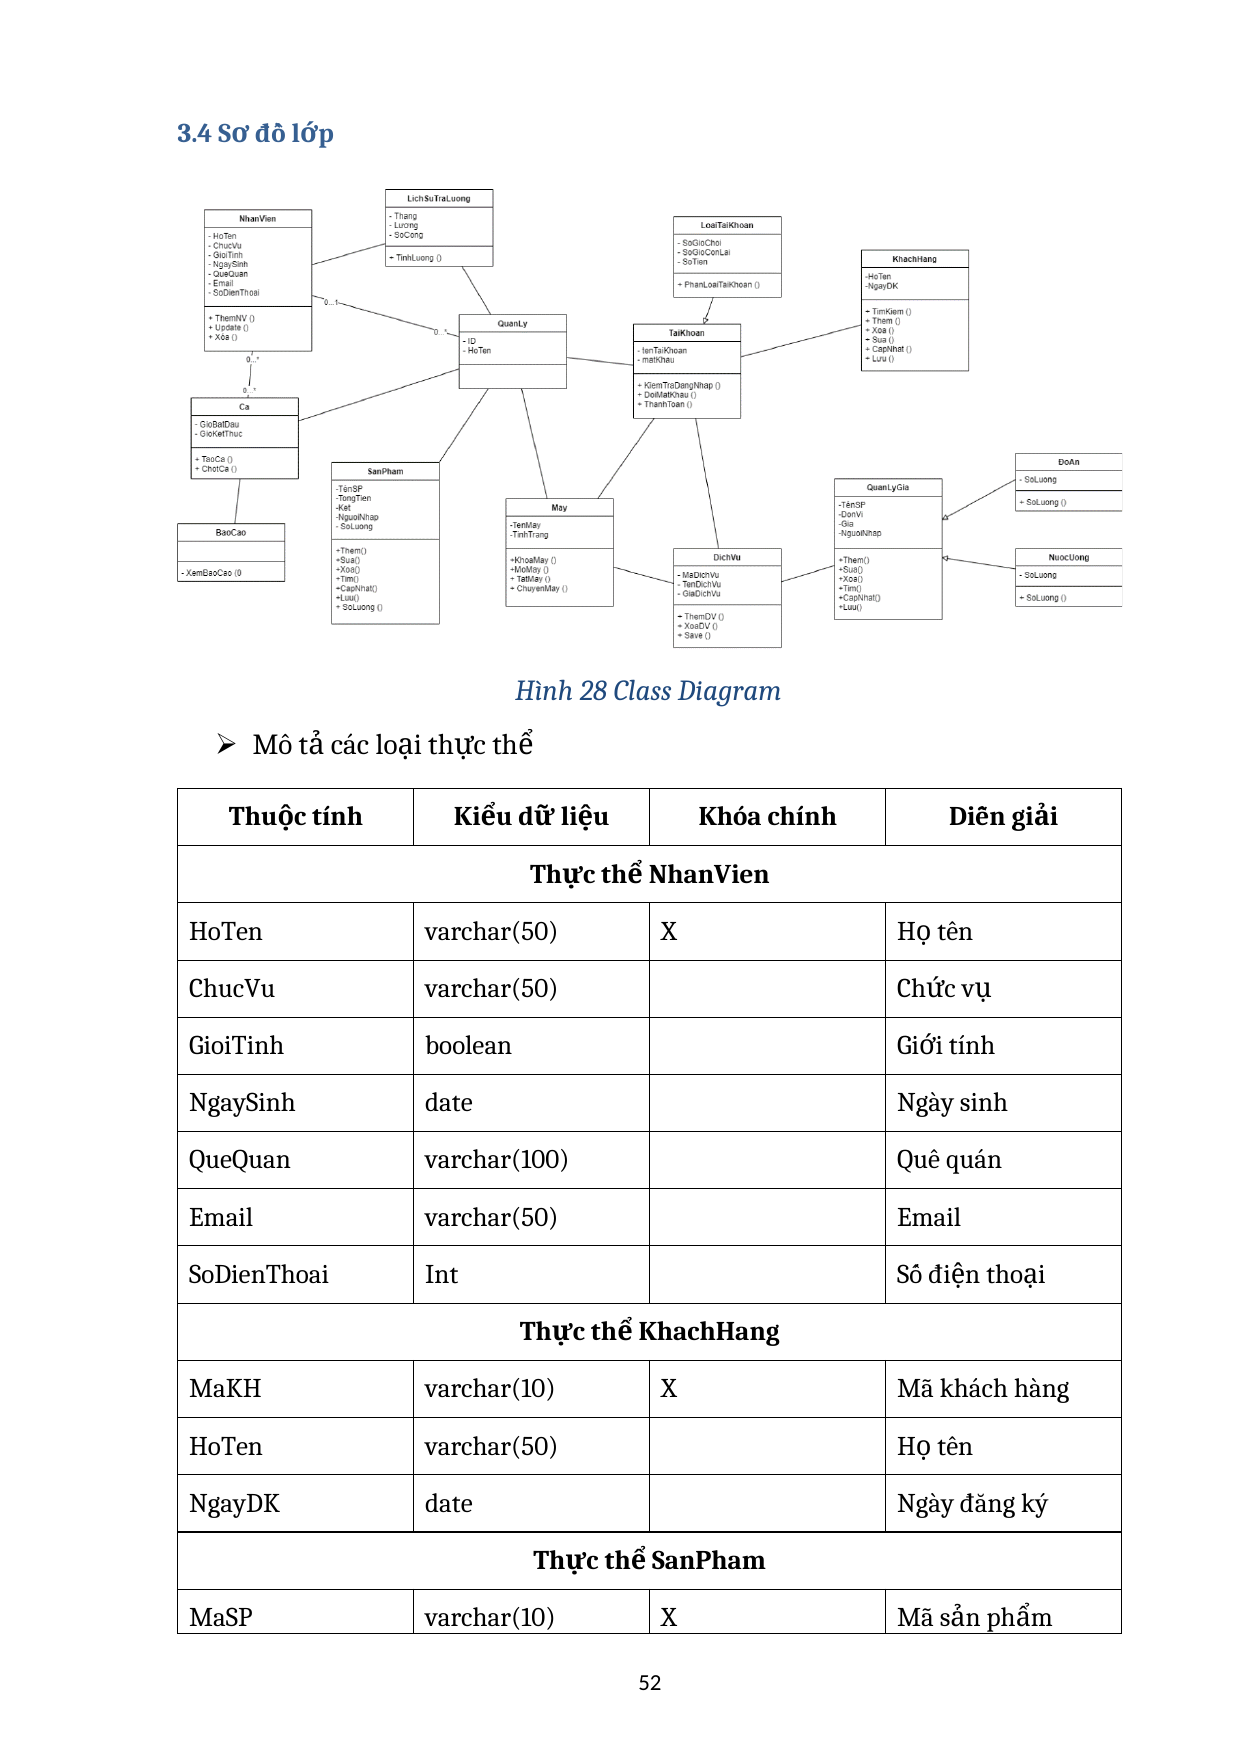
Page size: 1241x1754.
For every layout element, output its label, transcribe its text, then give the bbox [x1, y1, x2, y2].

table_cell X [650, 1361, 885, 1417]
table_cell [650, 1018, 885, 1074]
table_cell Int [414, 1246, 649, 1303]
table_cell boolean [414, 1018, 649, 1074]
table_cell MaKH [178, 1361, 413, 1417]
table_cell Mã khách hàng [886, 1361, 1121, 1417]
table_cell varchar(100) [414, 1132, 649, 1188]
table_cell Mã sản phẩm [886, 1590, 1121, 1633]
table_cell [650, 1246, 885, 1303]
table_cell SoDienThoai [178, 1246, 413, 1303]
subtitle 3.4 Sơ đồ lớp [177, 118, 1122, 149]
table_cell [650, 1418, 885, 1474]
table_cell [650, 1132, 885, 1188]
table_cell Họ tên [886, 1418, 1121, 1474]
table_cell Thực thể SanPham [178, 1533, 1121, 1588]
table_cell Giới tính [886, 1018, 1121, 1074]
table_cell X [650, 903, 885, 959]
table_cell GioiTinh [178, 1018, 413, 1074]
table_cell Quê quán [886, 1132, 1121, 1188]
table_header Khóa chính [650, 789, 885, 845]
table_cell Email [886, 1189, 1121, 1245]
table_cell varchar(50) [414, 1418, 649, 1474]
table_cell QueQuan [178, 1132, 413, 1188]
table_cell varchar(50) [414, 903, 649, 959]
table_cell X [650, 1590, 885, 1633]
table_cell [650, 1475, 885, 1531]
table_cell varchar(50) [414, 961, 649, 1017]
table_header Kiểu dữ liệu [414, 789, 649, 845]
list Mô tả các loại thực thể [215, 728, 1122, 762]
table_cell varchar(10) [414, 1590, 649, 1633]
table_cell Ngày đăng ký [886, 1475, 1121, 1531]
table_header Thuộc tính [178, 789, 413, 845]
table_cell date [414, 1475, 649, 1531]
table_header Diễn giải [886, 789, 1121, 845]
table_cell [650, 961, 885, 1017]
table_cell HoTen [178, 903, 413, 959]
table_cell [650, 1189, 885, 1245]
table_cell ChucVu [178, 961, 413, 1017]
table_cell MaSP [178, 1590, 413, 1633]
table_cell Số điện thoại [886, 1246, 1121, 1303]
table_cell varchar(10) [414, 1361, 649, 1417]
table_cell Chức vụ [886, 961, 1121, 1017]
picture [177, 189, 1123, 650]
table_cell Họ tên [886, 903, 1121, 959]
table_cell [650, 1075, 885, 1131]
table_cell date [414, 1075, 649, 1131]
table_cell varchar(50) [414, 1189, 649, 1245]
table_cell HoTen [178, 1418, 413, 1474]
table_cell Email [178, 1189, 413, 1245]
table_cell NgayDK [178, 1475, 413, 1531]
table_cell Ngày sinh [886, 1075, 1121, 1131]
table_cell Thực thể NhanVien [178, 846, 1121, 902]
table_cell NgaySinh [178, 1075, 413, 1131]
text Hình 28 Class Diagram [177, 674, 1122, 708]
table_cell Thực thể KhachHang [178, 1304, 1121, 1360]
